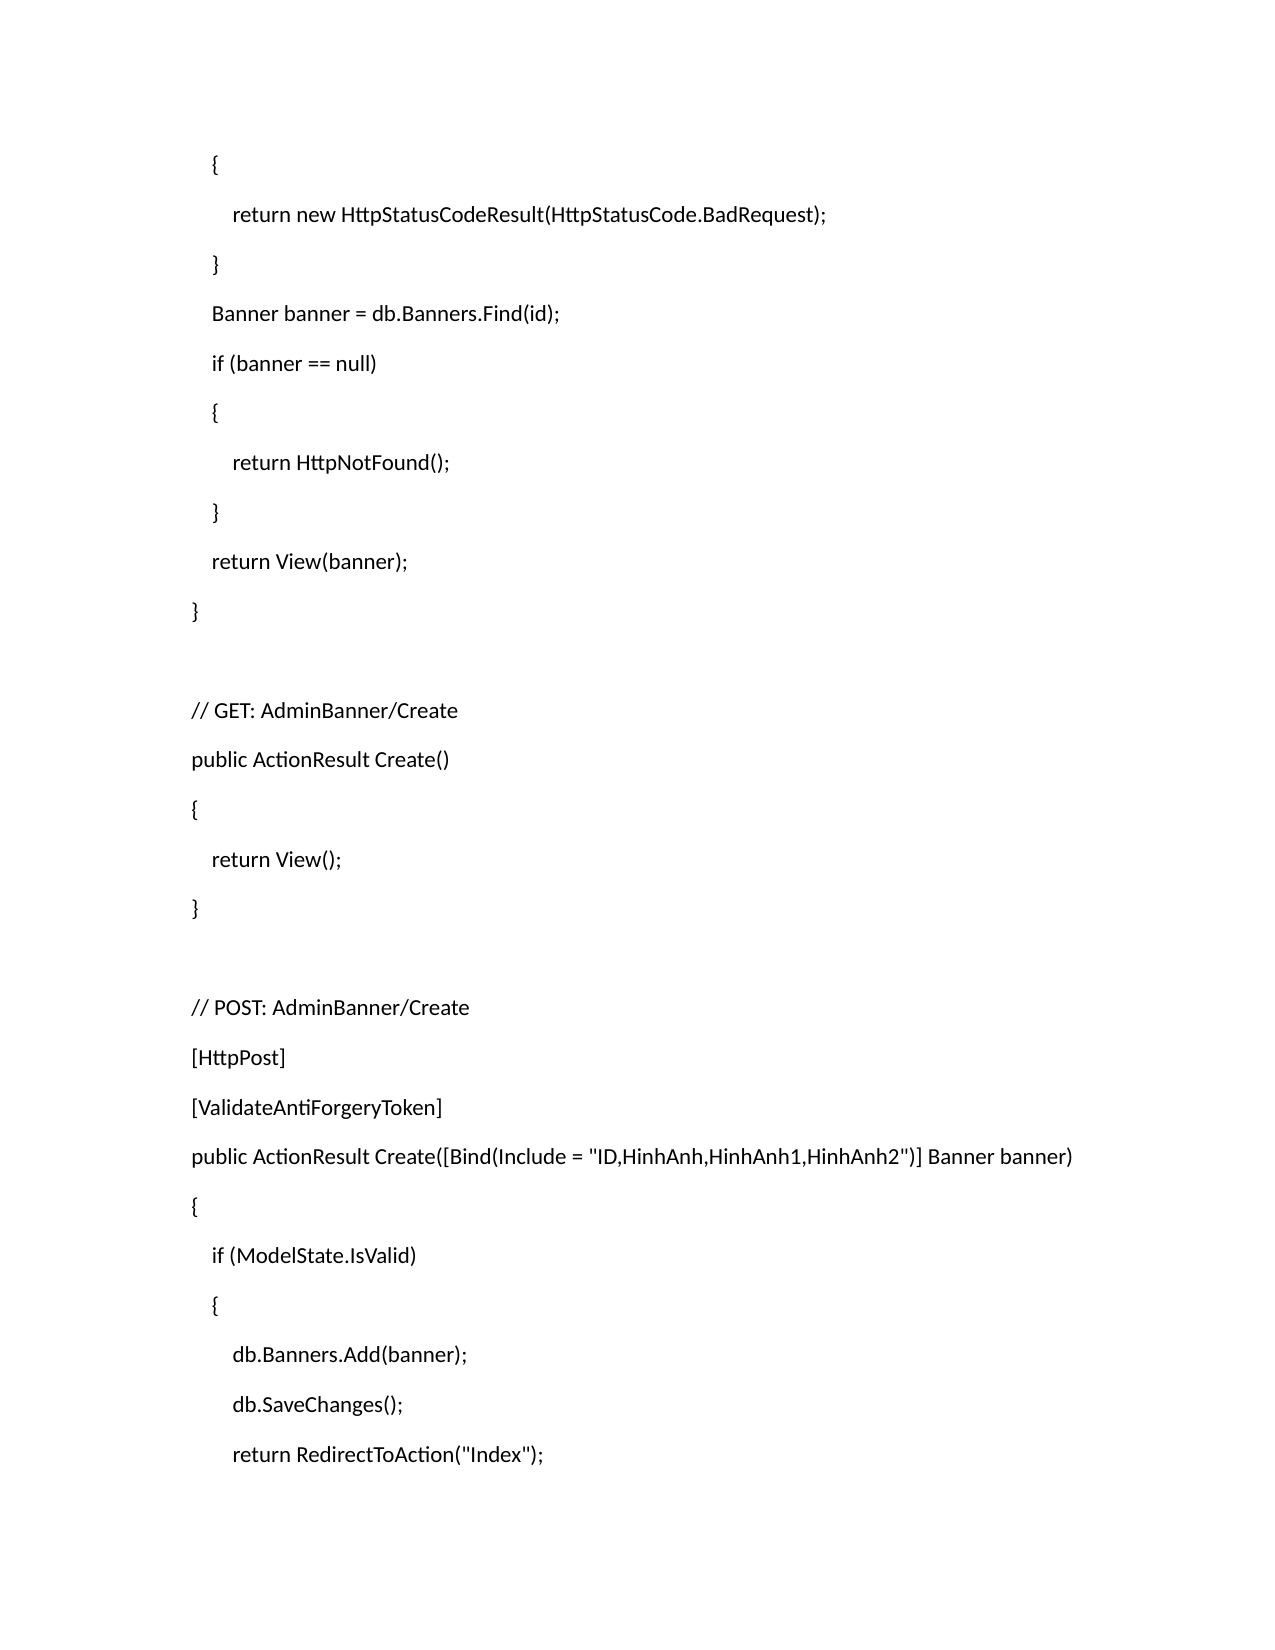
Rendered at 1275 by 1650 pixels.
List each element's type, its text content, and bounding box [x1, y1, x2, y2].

text return View(); [150, 844, 1125, 873]
text [ValidateAntiForgeryToken] [150, 1092, 1125, 1121]
text [HttpPost] [150, 1042, 1125, 1071]
text // POST: AdminBanner/Create [150, 993, 1125, 1022]
text db.Banners.Add(banner); [150, 1340, 1125, 1369]
text { [150, 398, 1125, 427]
text public ActionResult Create() [150, 745, 1125, 774]
text // GET: AdminBanner/Create [150, 695, 1125, 724]
text return RedirectToAction("Index"); [150, 1439, 1125, 1468]
text { [150, 1191, 1125, 1220]
text if (ModelState.IsValid) [150, 1241, 1125, 1269]
text db.SaveChanges(); [150, 1389, 1125, 1418]
text { [150, 794, 1125, 823]
text return new HttpStatusCodeResult(HttpStatusCode.BadRequest); [150, 199, 1125, 228]
text { [150, 1290, 1125, 1319]
text } [150, 249, 1125, 278]
text Banner banner = db.Banners.Find(id); [150, 299, 1125, 327]
text { [150, 150, 1125, 179]
text } [150, 497, 1125, 526]
text if (banner == null) [150, 348, 1125, 377]
text public ActionResult Create([Bind(Include = "ID,HinhAnh,HinhAnh1,HinhAnh2")] Banner banner) [150, 1142, 1125, 1170]
text } [150, 596, 1125, 625]
text return HttpNotFound(); [150, 447, 1125, 476]
text } [150, 894, 1125, 922]
text return View(banner); [150, 547, 1125, 575]
